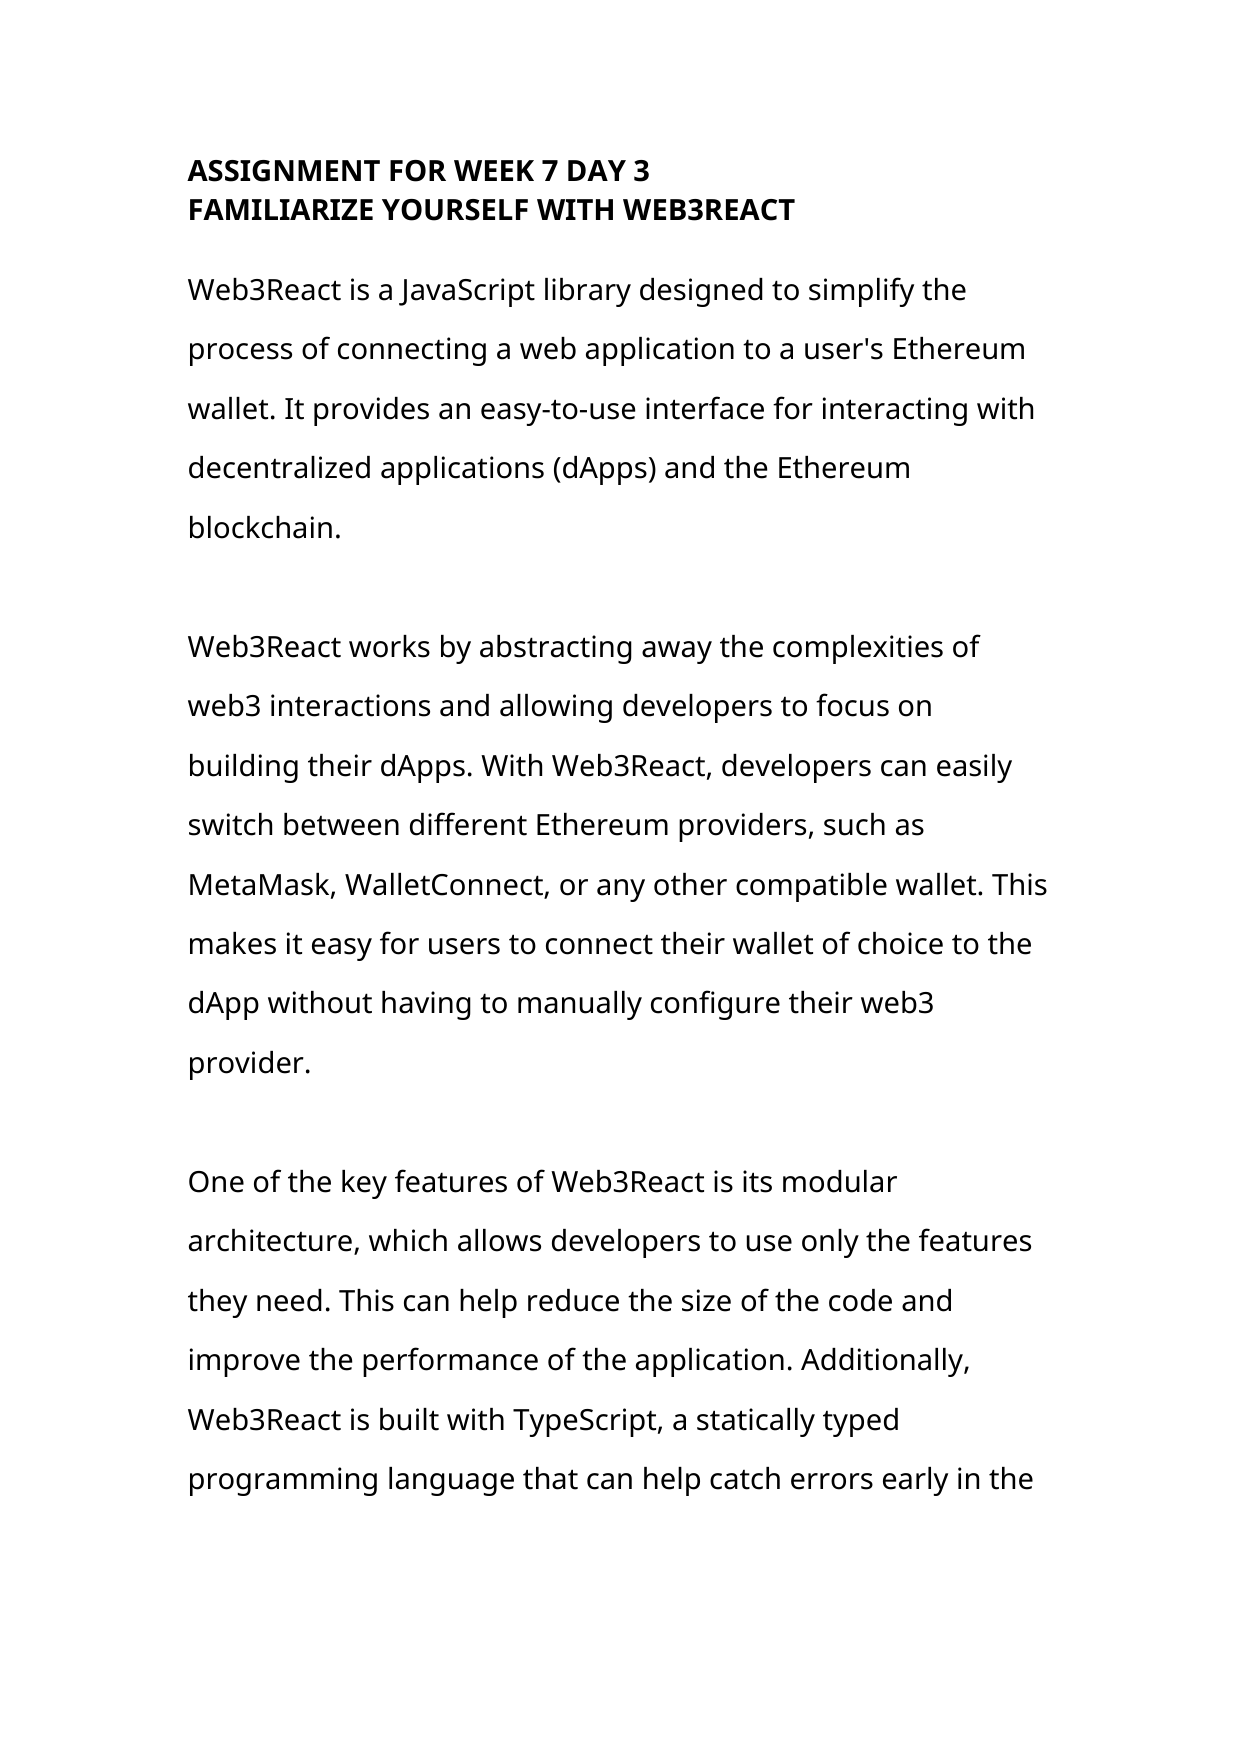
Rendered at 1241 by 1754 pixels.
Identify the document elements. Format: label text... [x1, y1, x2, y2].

text ASSIGNMENT FOR WEEK 7 DAY 3 [187, 150, 1053, 190]
text FAMILIARIZE YOURSELF WITH WEB3REACT [187, 190, 1053, 229]
text Web3React works by abstracting away the complexities of web3 interactions and allowing developers to focus on building their dApps. With Web3React, developers can easily switch between different Ethereum providers, such as MetaMask, WalletConnect, or any other compatible wallet. This makes it easy for users to connect their wallet of choice to the dApp without having to manually configure their web3 provider. [187, 626, 1053, 1082]
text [187, 1161, 1053, 1498]
text Web3React is a JavaScript library designed to simplify the process of connecting a web application to a user's Ethereum wallet. It provides an easy-to-use interface for interacting with decentralized applications (dApps) and the Ethereum blockchain. [187, 269, 1053, 547]
